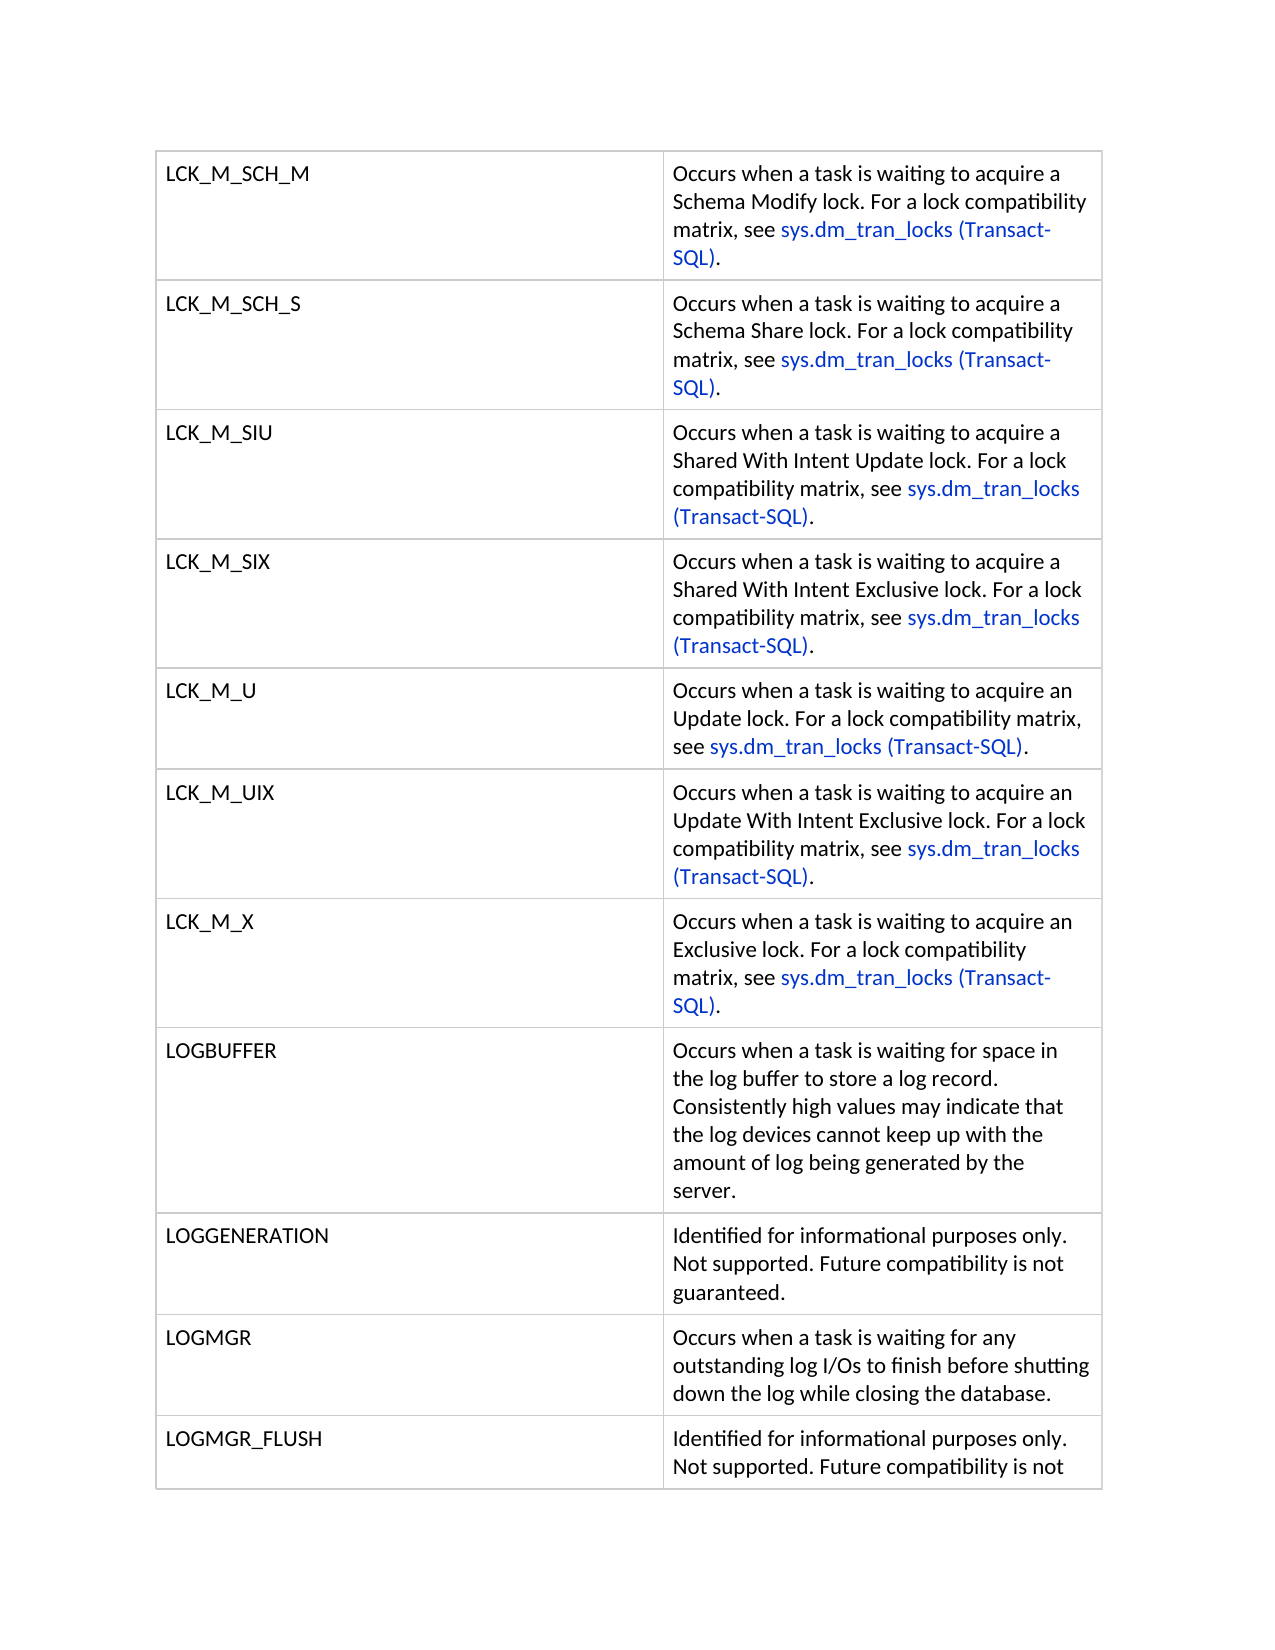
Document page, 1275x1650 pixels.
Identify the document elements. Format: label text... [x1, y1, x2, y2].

table_cell Occurs when a task is waiting to acquire a Schema Share lock. For a lock compatibility matrix, see sys.dm_tran_locks (Transact-SQL). [664, 281, 1101, 408]
table_cell LOGGENERATION [157, 1214, 663, 1313]
table_cell Occurs when a task is waiting to acquire an Update With Intent Exclusive lock. For a lock compatibility matrix, see sys.dm_tran_locks (Transact-SQL). [664, 770, 1101, 898]
table_cell Occurs when a task is waiting for space in the log buffer to store a log record. Consistently high values may indicate that the log devices cannot keep up with the amount of log being generated by the server. [664, 1028, 1101, 1212]
table_cell LCK_M_SCH_S [157, 281, 663, 408]
table_cell Occurs when a task is waiting to acquire a Schema Modify lock. For a lock compatibility matrix, see sys.dm_tran_locks (Transact-SQL). [664, 152, 1101, 279]
table_cell LCK_M_UIX [157, 770, 663, 898]
table_cell Occurs when a task is waiting to acquire a Shared With Intent Update lock. For a lock compatibility matrix, see sys.dm_tran_locks (Transact-SQL). [664, 410, 1101, 538]
table_cell Occurs when a task is waiting to acquire an Exclusive lock. For a lock compatibility matrix, see sys.dm_tran_locks (Transact-SQL). [664, 899, 1101, 1027]
table_cell Occurs when a task is waiting to acquire an Update lock. For a lock compatibility matrix, see sys.dm_tran_locks (Transact-SQL). [664, 669, 1101, 768]
table_cell LOGBUFFER [157, 1028, 663, 1212]
table_cell LOGMGR [157, 1315, 663, 1415]
table_cell LOGMGR_FLUSH [157, 1416, 663, 1488]
table_cell Identified for informational purposes only. Not supported. Future compatibility is not guaranteed. [664, 1214, 1101, 1313]
table_cell LCK_M_SIX [157, 540, 663, 667]
table_cell LCK_M_U [157, 669, 663, 768]
table_cell LCK_M_SCH_M [157, 152, 663, 279]
table_cell LCK_M_SIU [157, 410, 663, 538]
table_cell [664, 1416, 1101, 1488]
table_cell Occurs when a task is waiting to acquire a Shared With Intent Exclusive lock. For a lock compatibility matrix, see sys.dm_tran_locks (Transact-SQL). [664, 540, 1101, 667]
table_cell LCK_M_X [157, 899, 663, 1027]
table_cell Occurs when a task is waiting for any outstanding log I/Os to finish before shutting down the log while closing the database. [664, 1315, 1101, 1415]
